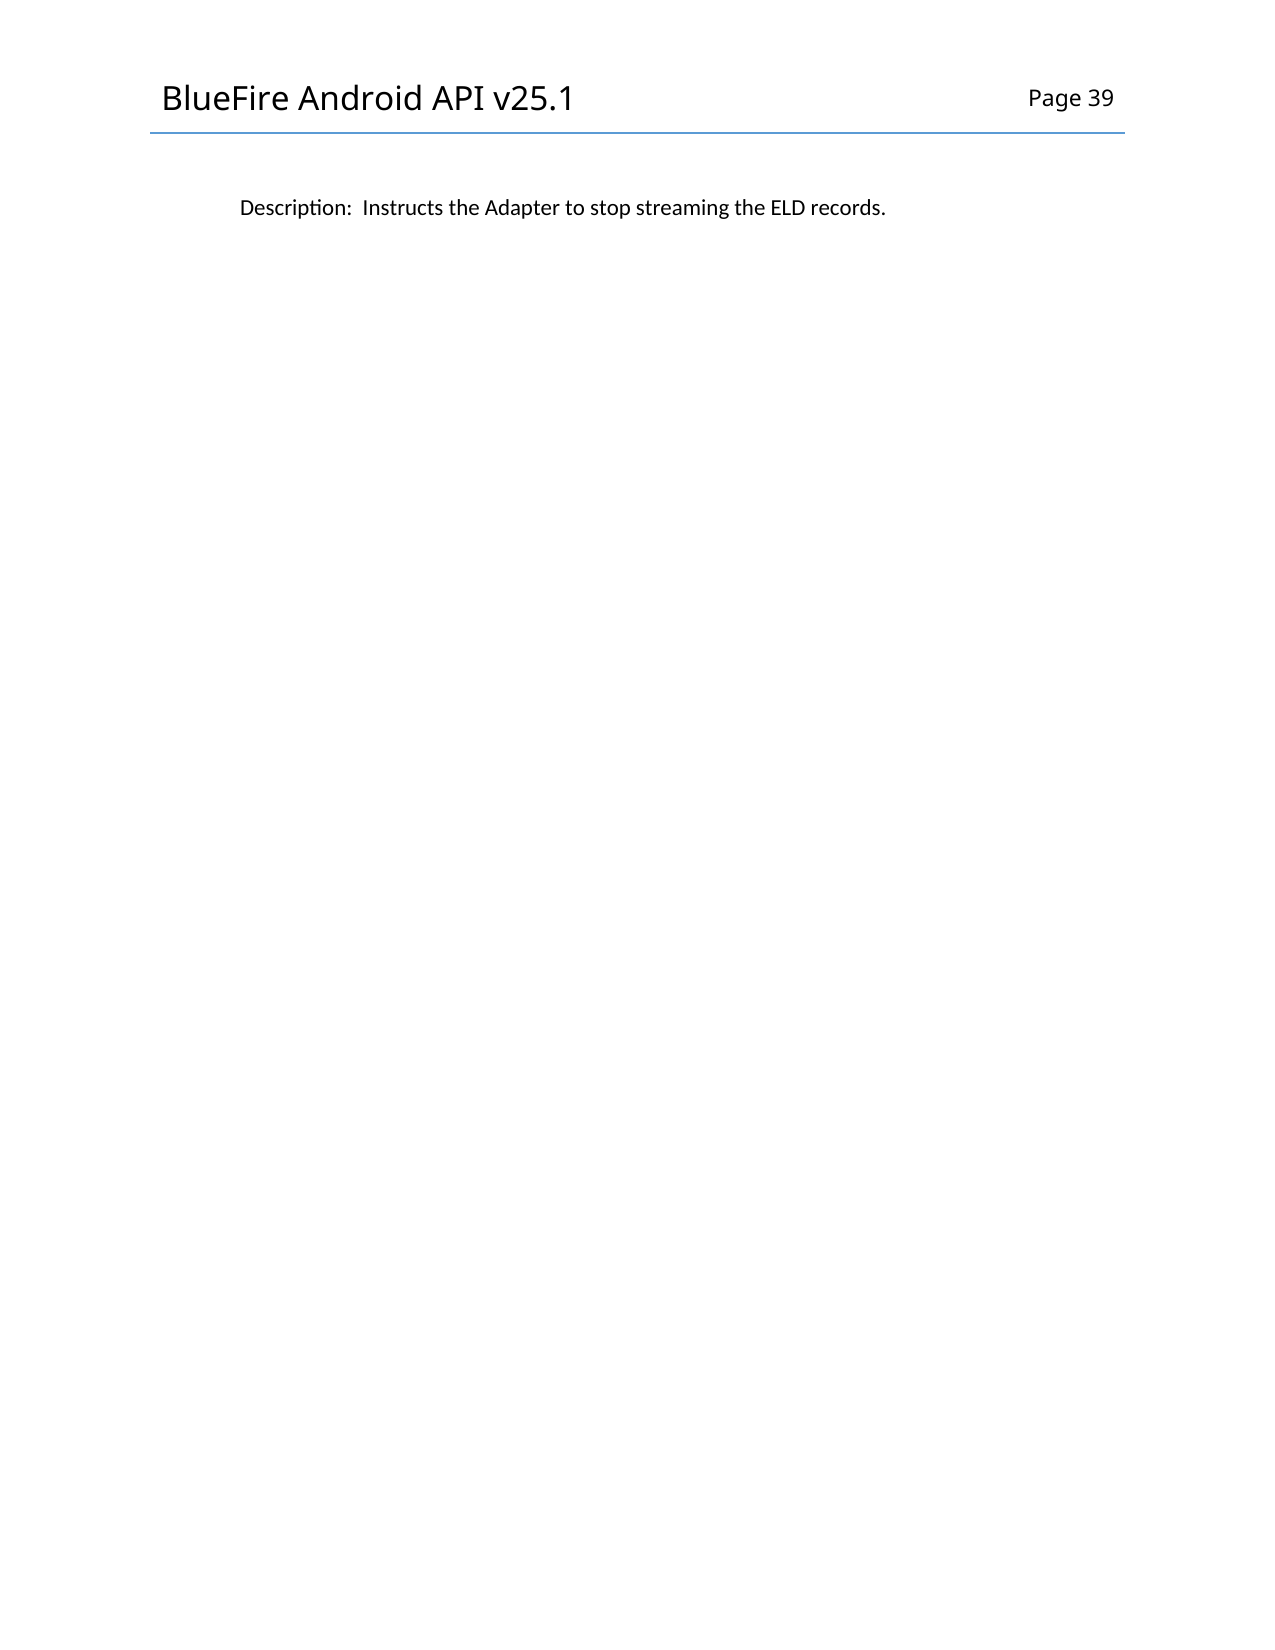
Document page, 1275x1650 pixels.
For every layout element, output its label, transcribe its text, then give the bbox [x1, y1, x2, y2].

text Description: Instructs the Adapter to stop streaming the ELD records. [240, 193, 1125, 221]
